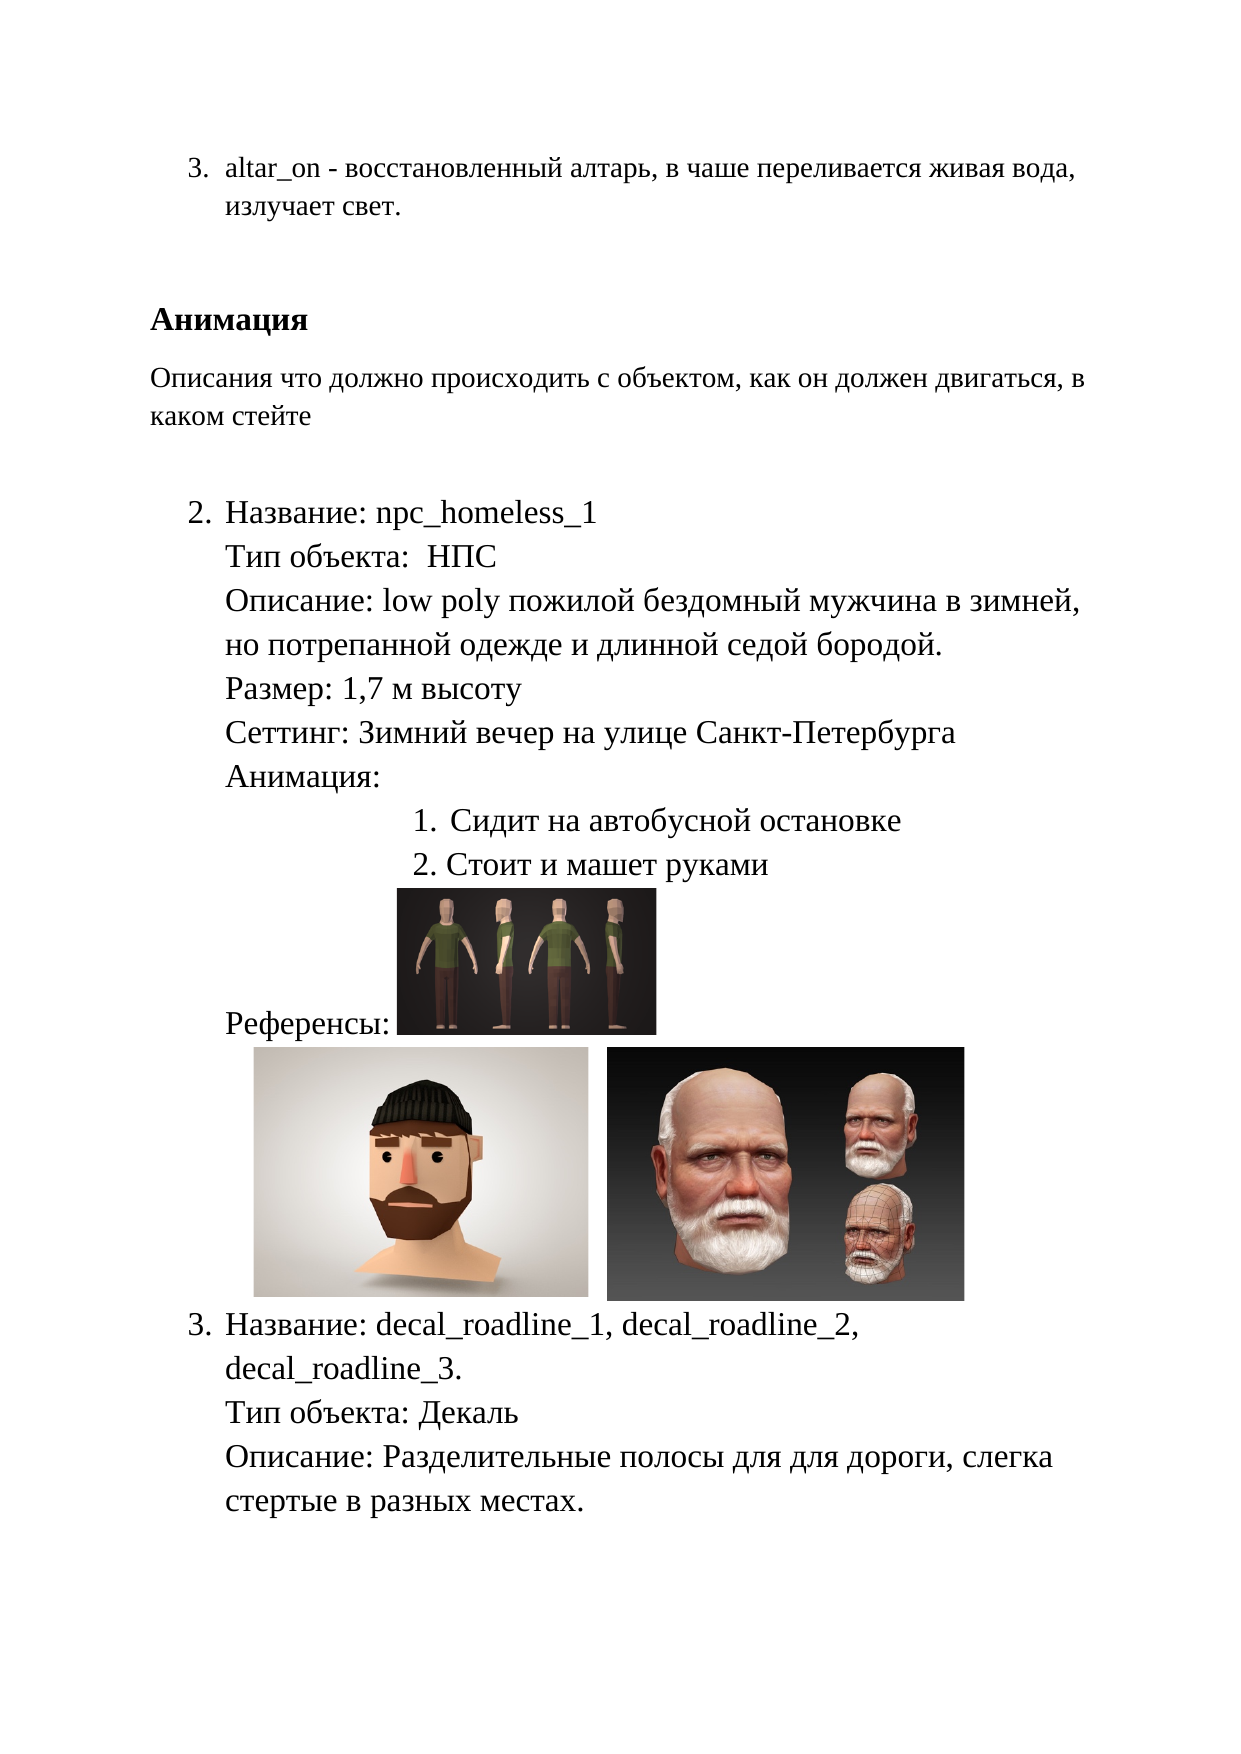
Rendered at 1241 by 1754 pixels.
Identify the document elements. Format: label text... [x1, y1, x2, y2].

text Анимация [150, 299, 1090, 337]
text Тип объекта: Декаль [225, 1392, 1090, 1431]
list 2. Стоит и машет руками [337, 844, 1090, 883]
text Описания что должно происходить с объектом, как он должен двигаться, в каком стейте [150, 360, 1090, 432]
text Описание: low poly пожилой бездомный мужчина в зимней, но потрепанной одежде и длинной седой бородой. [225, 580, 1090, 662]
text Сеттинг: Зимний вечер на улице Санкт-Петербурга [225, 712, 1090, 751]
text Размер: 1,7 м высоту [225, 668, 1090, 707]
picture [396, 888, 657, 1035]
list Сидит на автобусной остановке [412, 800, 1090, 839]
picture [253, 1047, 589, 1297]
text Анимация: [225, 756, 1090, 795]
list altar_on - восстановленный алтарь, в чаше переливается живая вода, излучает свет. [187, 150, 1090, 222]
picture [607, 1047, 965, 1301]
list Название: decal_roadline_1, decal_roadline_2, decal_roadline_3. [187, 1304, 1090, 1386]
list Название: npc_homeless_1 [187, 492, 1090, 530]
text Тип объекта: НПС [225, 536, 1090, 574]
text Описание: Разделительные полосы для для дороги, слегка стертые в разных местах. [225, 1436, 1090, 1519]
